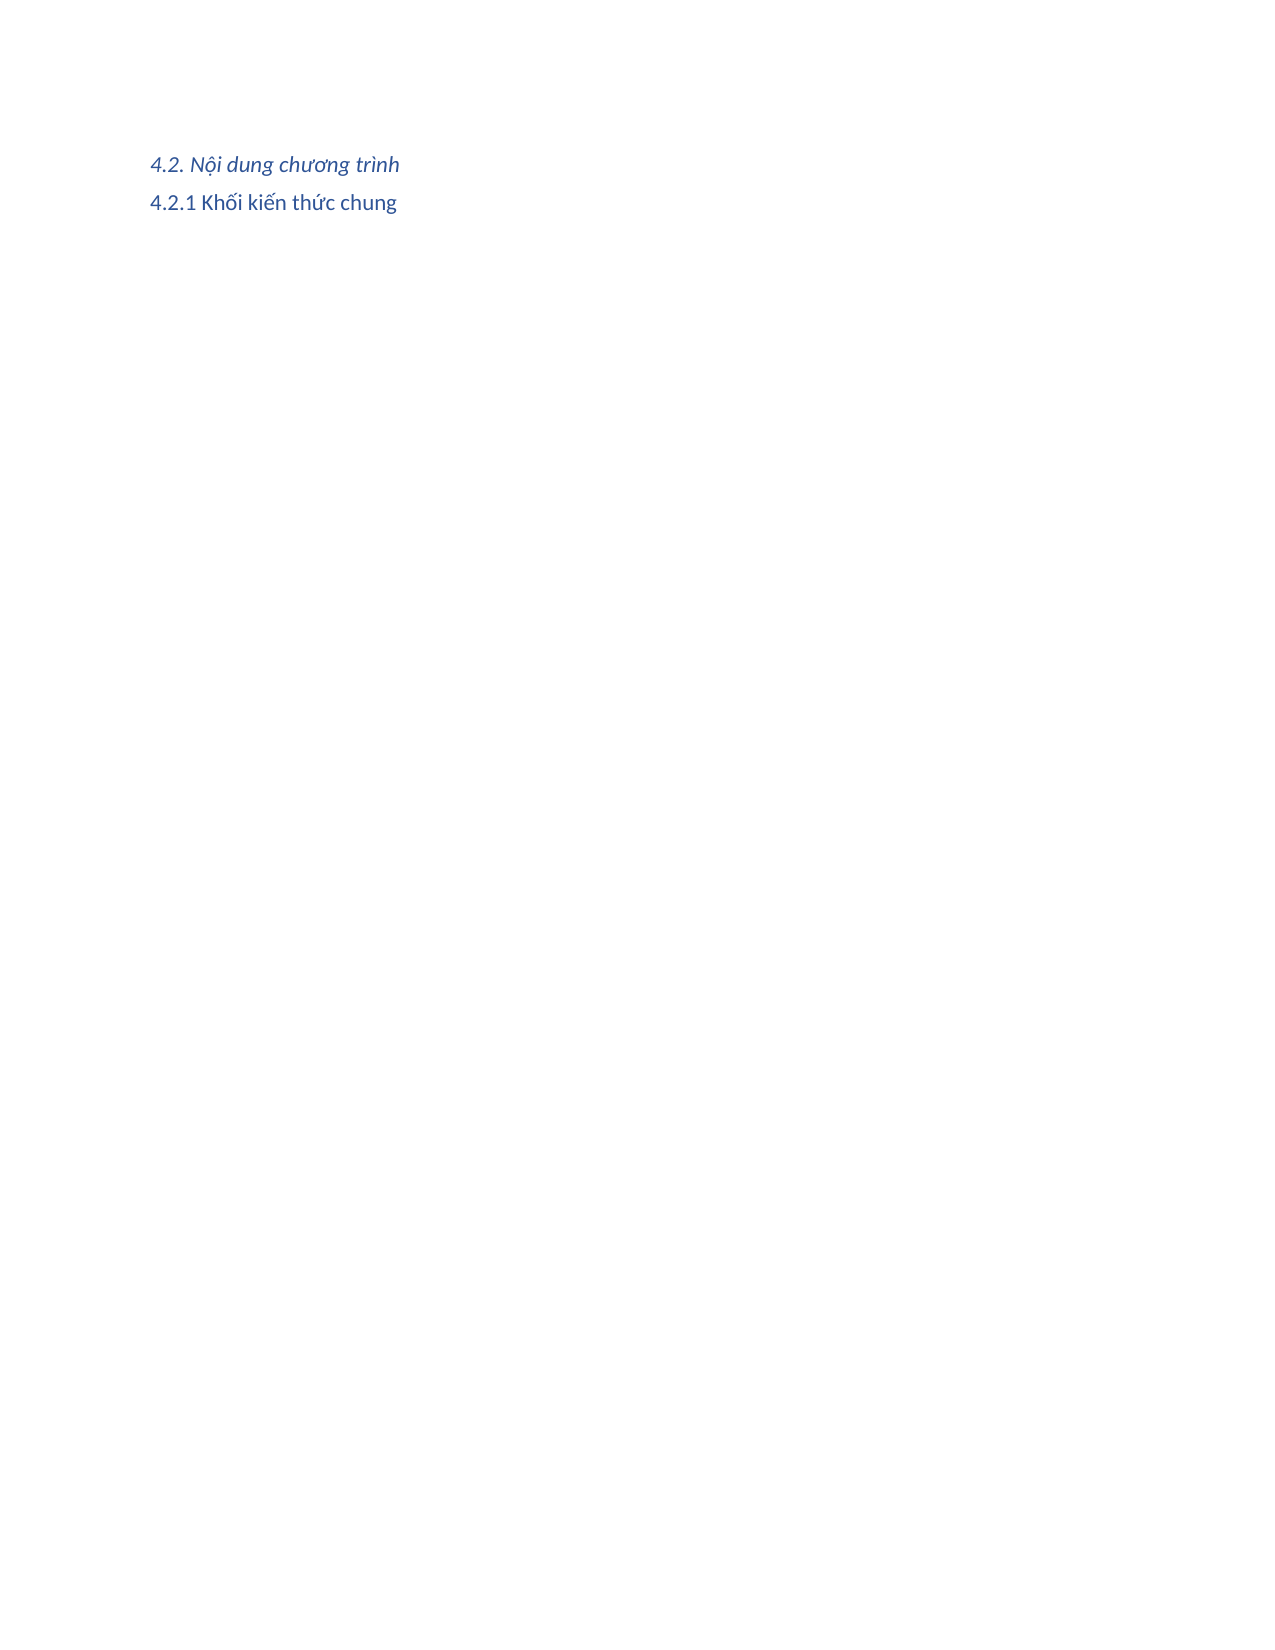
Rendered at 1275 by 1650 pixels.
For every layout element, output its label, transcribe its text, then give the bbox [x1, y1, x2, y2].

subtitle 4.2. Nội dung chương trình [150, 150, 1125, 178]
subtitle 4.2.1 Khối kiến thức chung [150, 188, 1125, 217]
